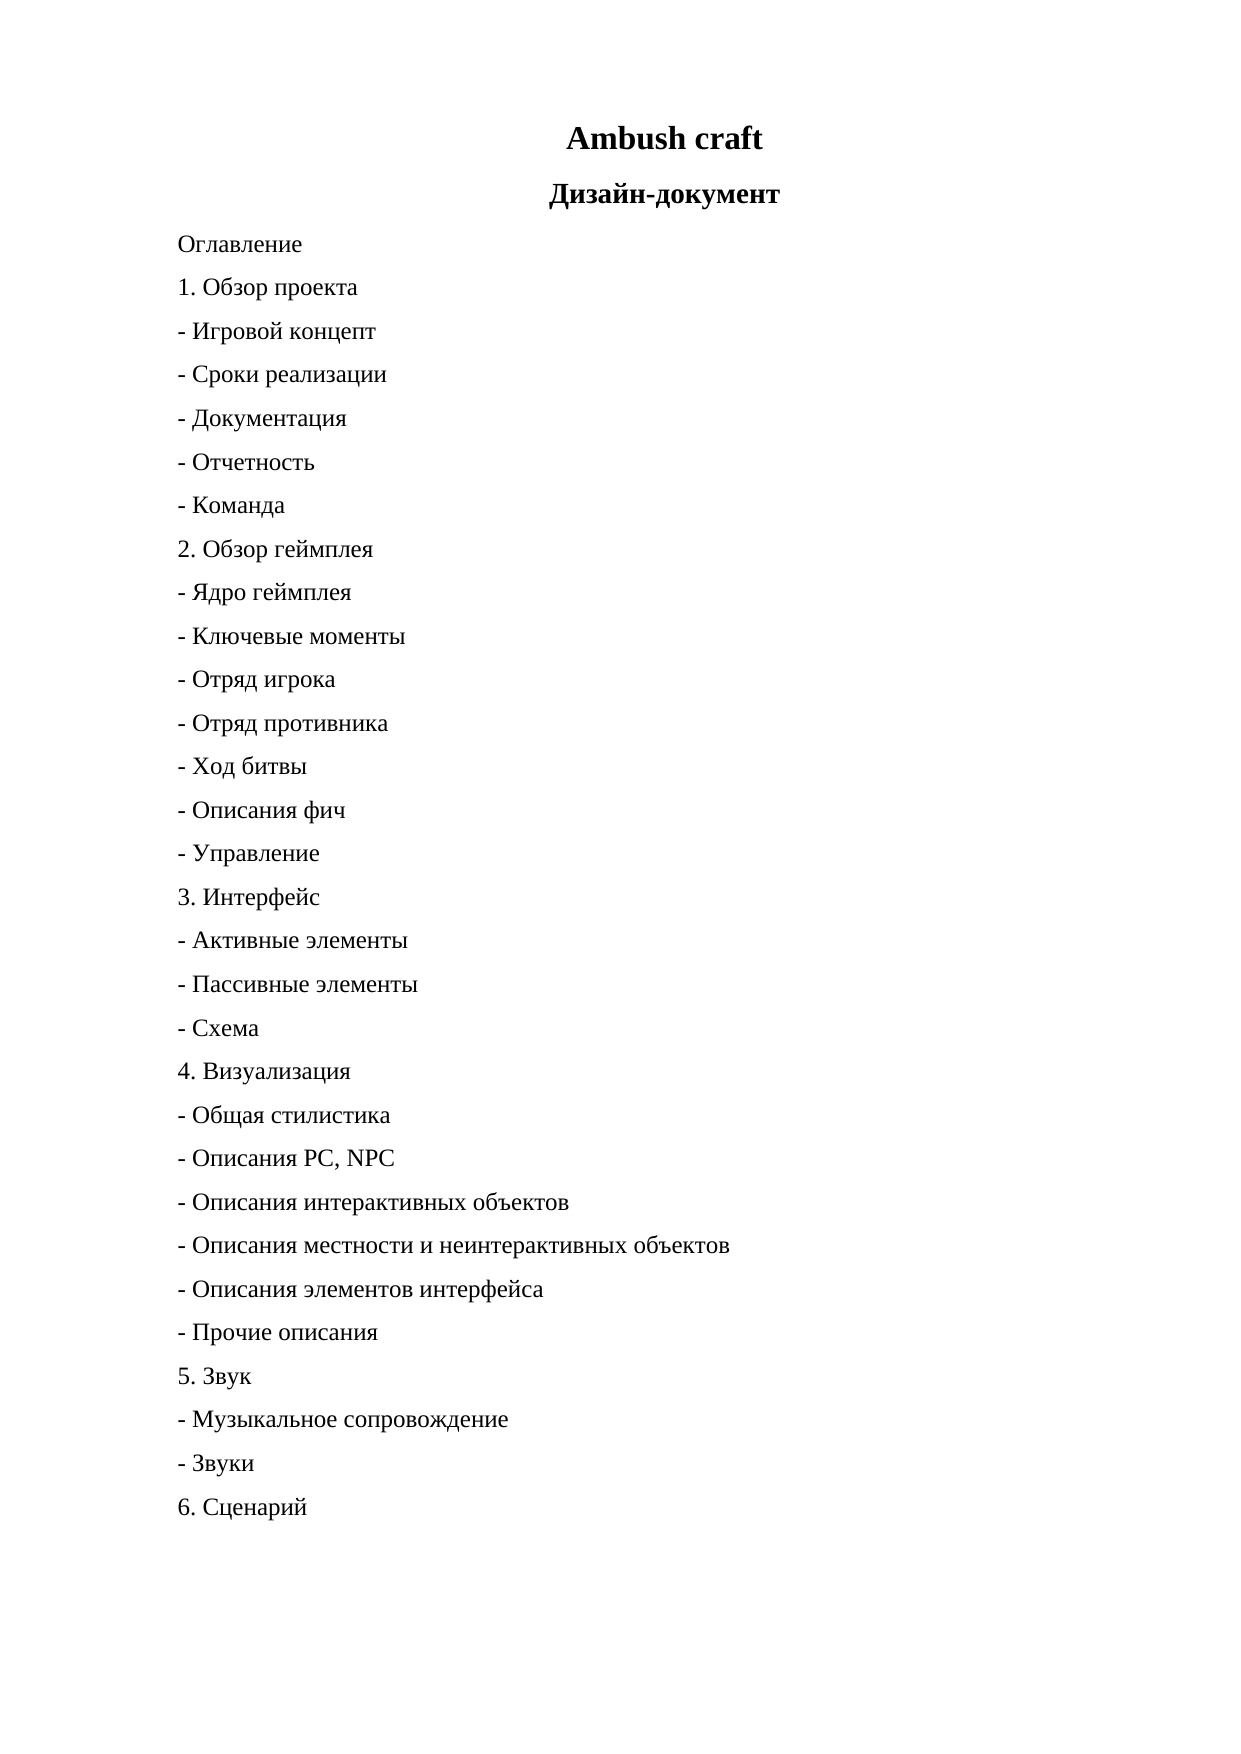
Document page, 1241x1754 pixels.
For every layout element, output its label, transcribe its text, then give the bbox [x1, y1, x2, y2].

text - Общая стилистика [177, 1100, 1152, 1128]
text 5. Звук [177, 1361, 1152, 1390]
text - Прочие описания [177, 1317, 1152, 1346]
text - Активные элементы [177, 926, 1152, 954]
text - Отряд игрока [177, 664, 1152, 693]
text - Описания элементов интерфейса [177, 1274, 1152, 1303]
text Оглавление [177, 229, 1152, 258]
text - Музыкальное сопровождение [177, 1404, 1152, 1433]
text - Ядро геймплея [177, 577, 1152, 606]
text Дизайн-документ [177, 176, 1152, 210]
text - Отчетность [177, 447, 1152, 475]
text - Управление [177, 838, 1152, 867]
text - Описания интерактивных объектов [177, 1187, 1152, 1216]
text - Ключевые моменты [177, 621, 1152, 649]
text - Документация [177, 403, 1152, 432]
text - Описания PC, NPC [177, 1143, 1152, 1172]
text - Игровой концепт [177, 316, 1152, 345]
text 2. Обзор геймплея [177, 534, 1152, 562]
text - Сроки реализации [177, 359, 1152, 388]
text - Ход битвы [177, 751, 1152, 780]
text - Описания местности и неинтерактивных объектов [177, 1230, 1152, 1259]
text - Звуки [177, 1448, 1152, 1477]
text 3. Интерфейс [177, 882, 1152, 911]
text - Схема [177, 1013, 1152, 1041]
text 4. Визуализация [177, 1056, 1152, 1085]
text - Отряд противника [177, 708, 1152, 737]
text Ambush craft [177, 118, 1152, 156]
text - Описания фич [177, 795, 1152, 824]
text 6. Сценарий [177, 1492, 1152, 1520]
text 1. Обзор проекта [177, 272, 1152, 301]
text - Команда [177, 490, 1152, 519]
text - Пассивные элементы [177, 969, 1152, 998]
